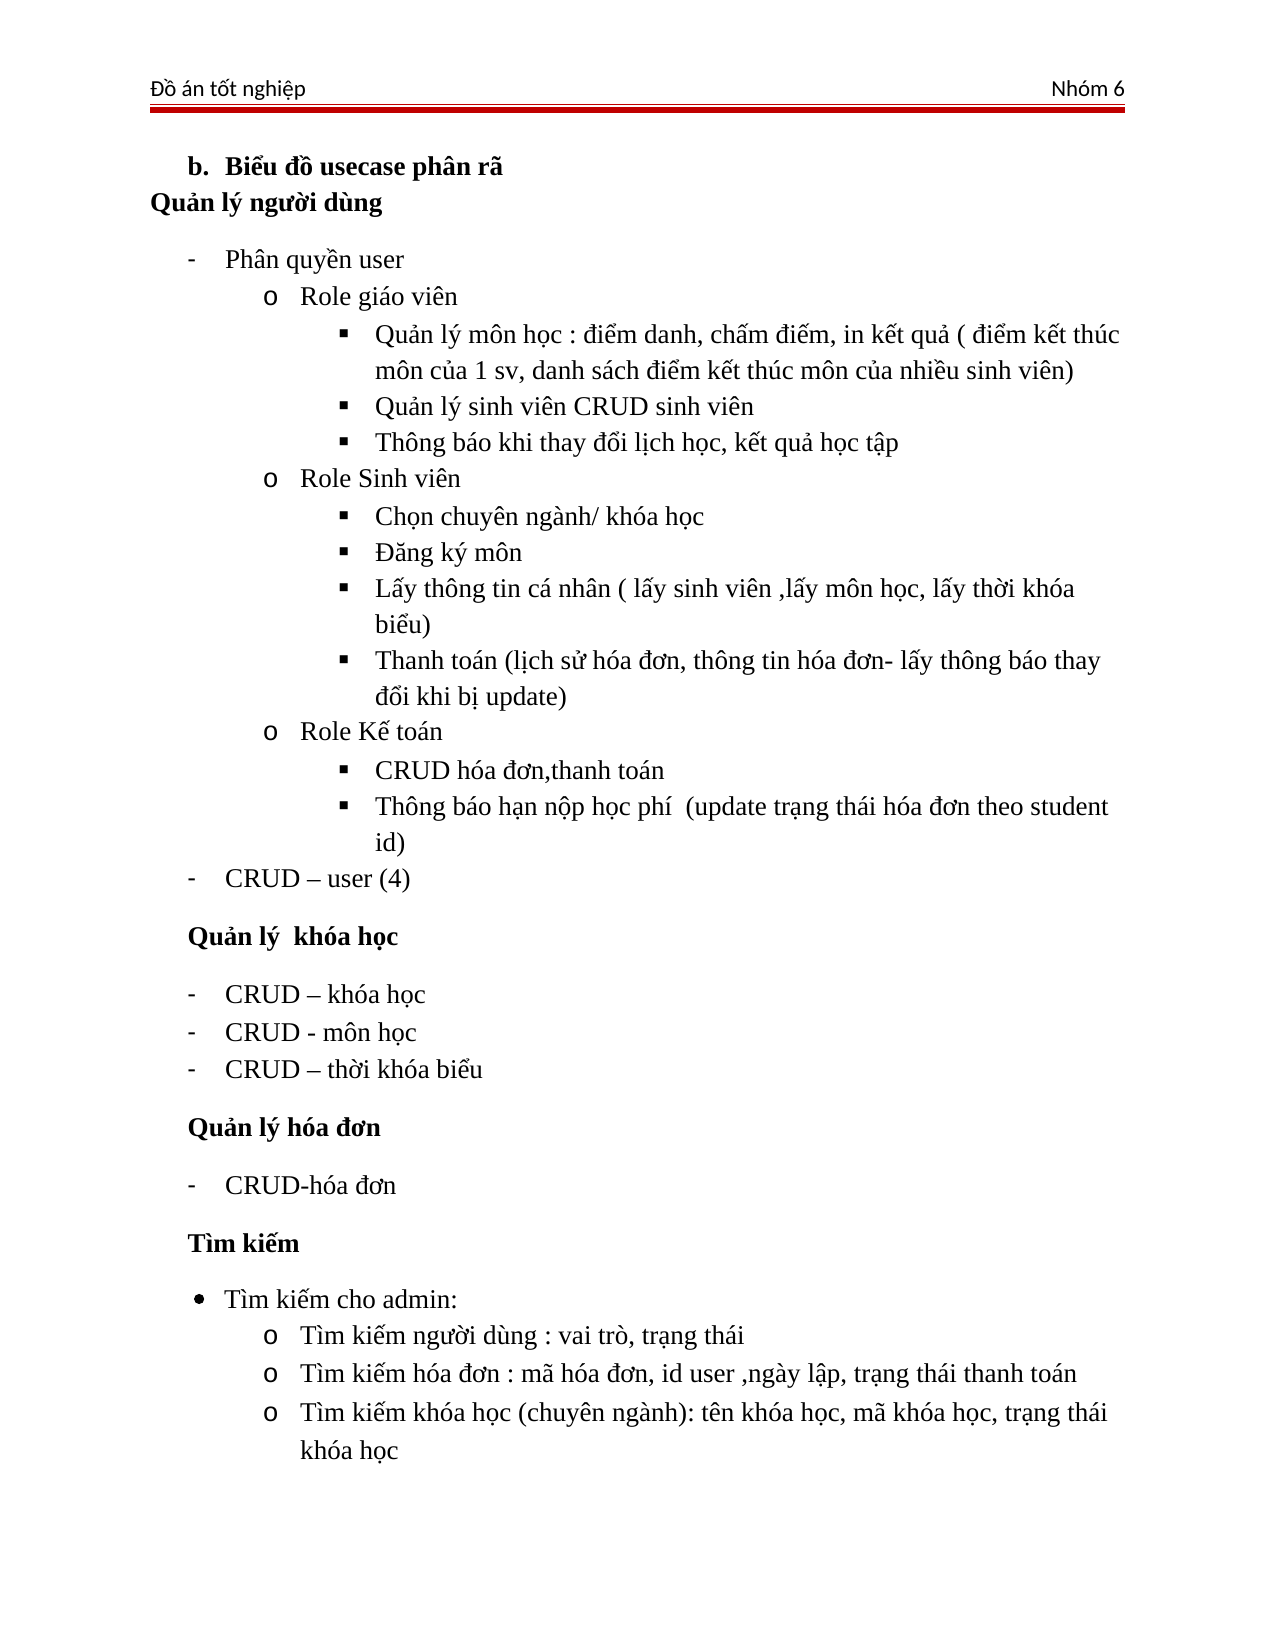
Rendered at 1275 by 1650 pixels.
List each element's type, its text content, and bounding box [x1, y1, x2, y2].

list Chọn chuyên ngành/ khóa học [337, 501, 1125, 532]
list Quản lý sinh viên CRUD sinh viên [337, 390, 1125, 421]
text Tìm kiếm [187, 1227, 1125, 1258]
subtitle Biểu đồ usecase phân rã [187, 150, 1125, 181]
list Role Sinh viên [262, 462, 1125, 496]
list Thanh toán (lịch sử hóa đơn, thông tin hóa đơn- lấy thông báo thay đổi khi bị update) [337, 644, 1125, 711]
text Quản lý người dùng [150, 186, 1125, 217]
list Lấy thông tin cá nhân ( lấy sinh viên ,lấy môn học, lấy thời khóa biểu) [337, 572, 1125, 639]
text Quản lý khóa học [187, 920, 1125, 951]
list CRUD - môn học [187, 1015, 1125, 1048]
list Role giáo viên [262, 280, 1125, 314]
list CRUD hóa đơn,thanh toán [337, 754, 1125, 785]
list CRUD – khóa học [187, 977, 1125, 1010]
list Tìm kiếm khóa học (chuyên ngành): tên khóa học, mã khóa học, trạng thái khóa học [262, 1396, 1125, 1465]
list Tìm kiếm người dùng : vai trò, trạng thái [262, 1319, 1125, 1353]
list Tìm kiếm cho admin: [194, 1283, 1125, 1314]
list Phân quyền user [187, 242, 1125, 275]
text Quản lý hóa đơn [187, 1111, 1125, 1142]
list Đăng ký môn [337, 536, 1125, 568]
list Role Kế toán [262, 716, 1125, 749]
list Thông báo khi thay đổi lịch học, kết quả học tập [337, 426, 1125, 457]
list CRUD-hóa đơn [187, 1168, 1125, 1201]
list Tìm kiếm hóa đơn : mã hóa đơn, id user ,ngày lập, trạng thái thanh toán [262, 1358, 1125, 1391]
list Thông báo hạn nộp học phí (update trạng thái hóa đơn theo student id) [337, 790, 1125, 857]
list Quản lý môn học : điểm danh, chấm điếm, in kết quả ( điểm kết thúc môn của 1 sv, danh sách điểm kết thúc môn của nhiều sinh viên) [337, 319, 1125, 386]
list CRUD – thời khóa biểu [187, 1053, 1125, 1086]
list CRUD – user (4) [187, 861, 1125, 894]
